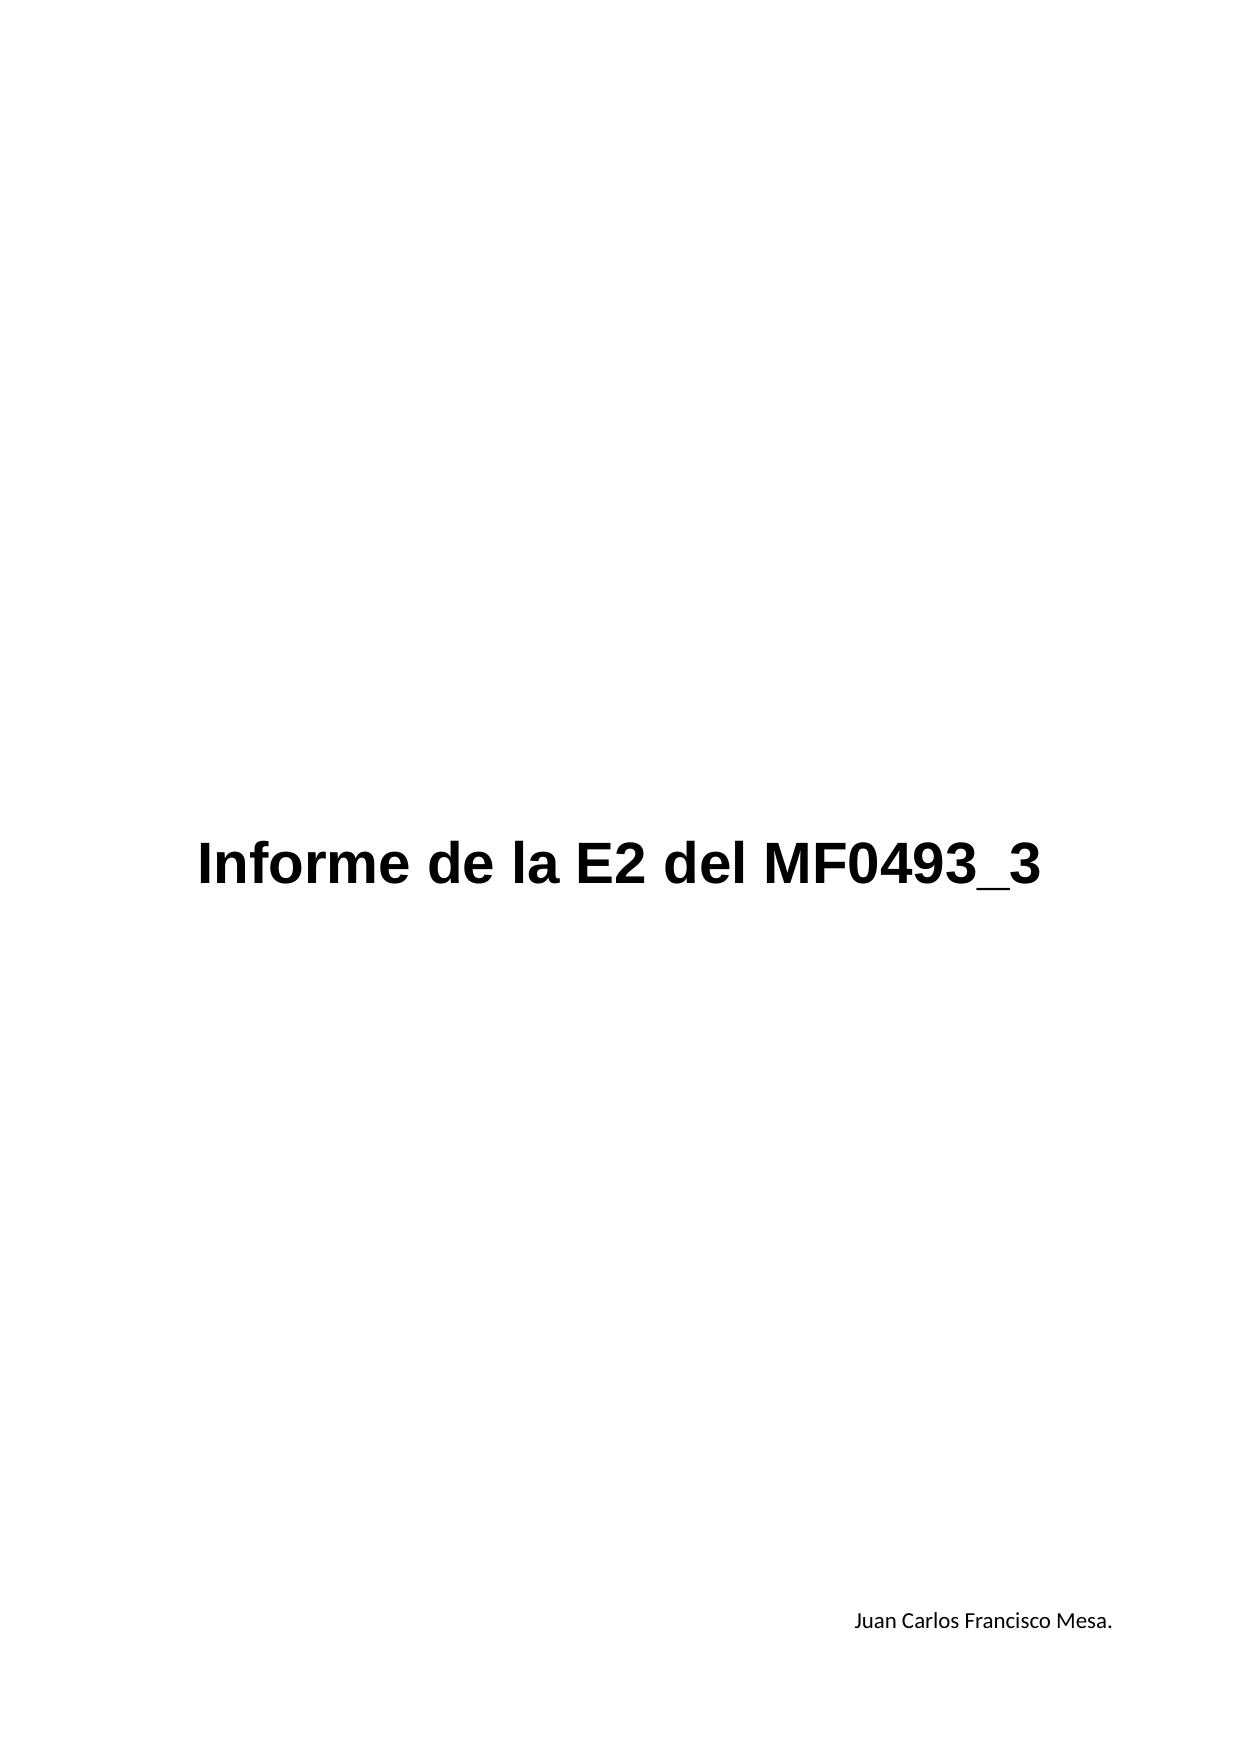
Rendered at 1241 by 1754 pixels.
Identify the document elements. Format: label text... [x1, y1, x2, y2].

title Informe de la E2 del MF0493_3 [118, 828, 1122, 895]
text Juan Carlos Francisco Mesa. [118, 1606, 1122, 1634]
